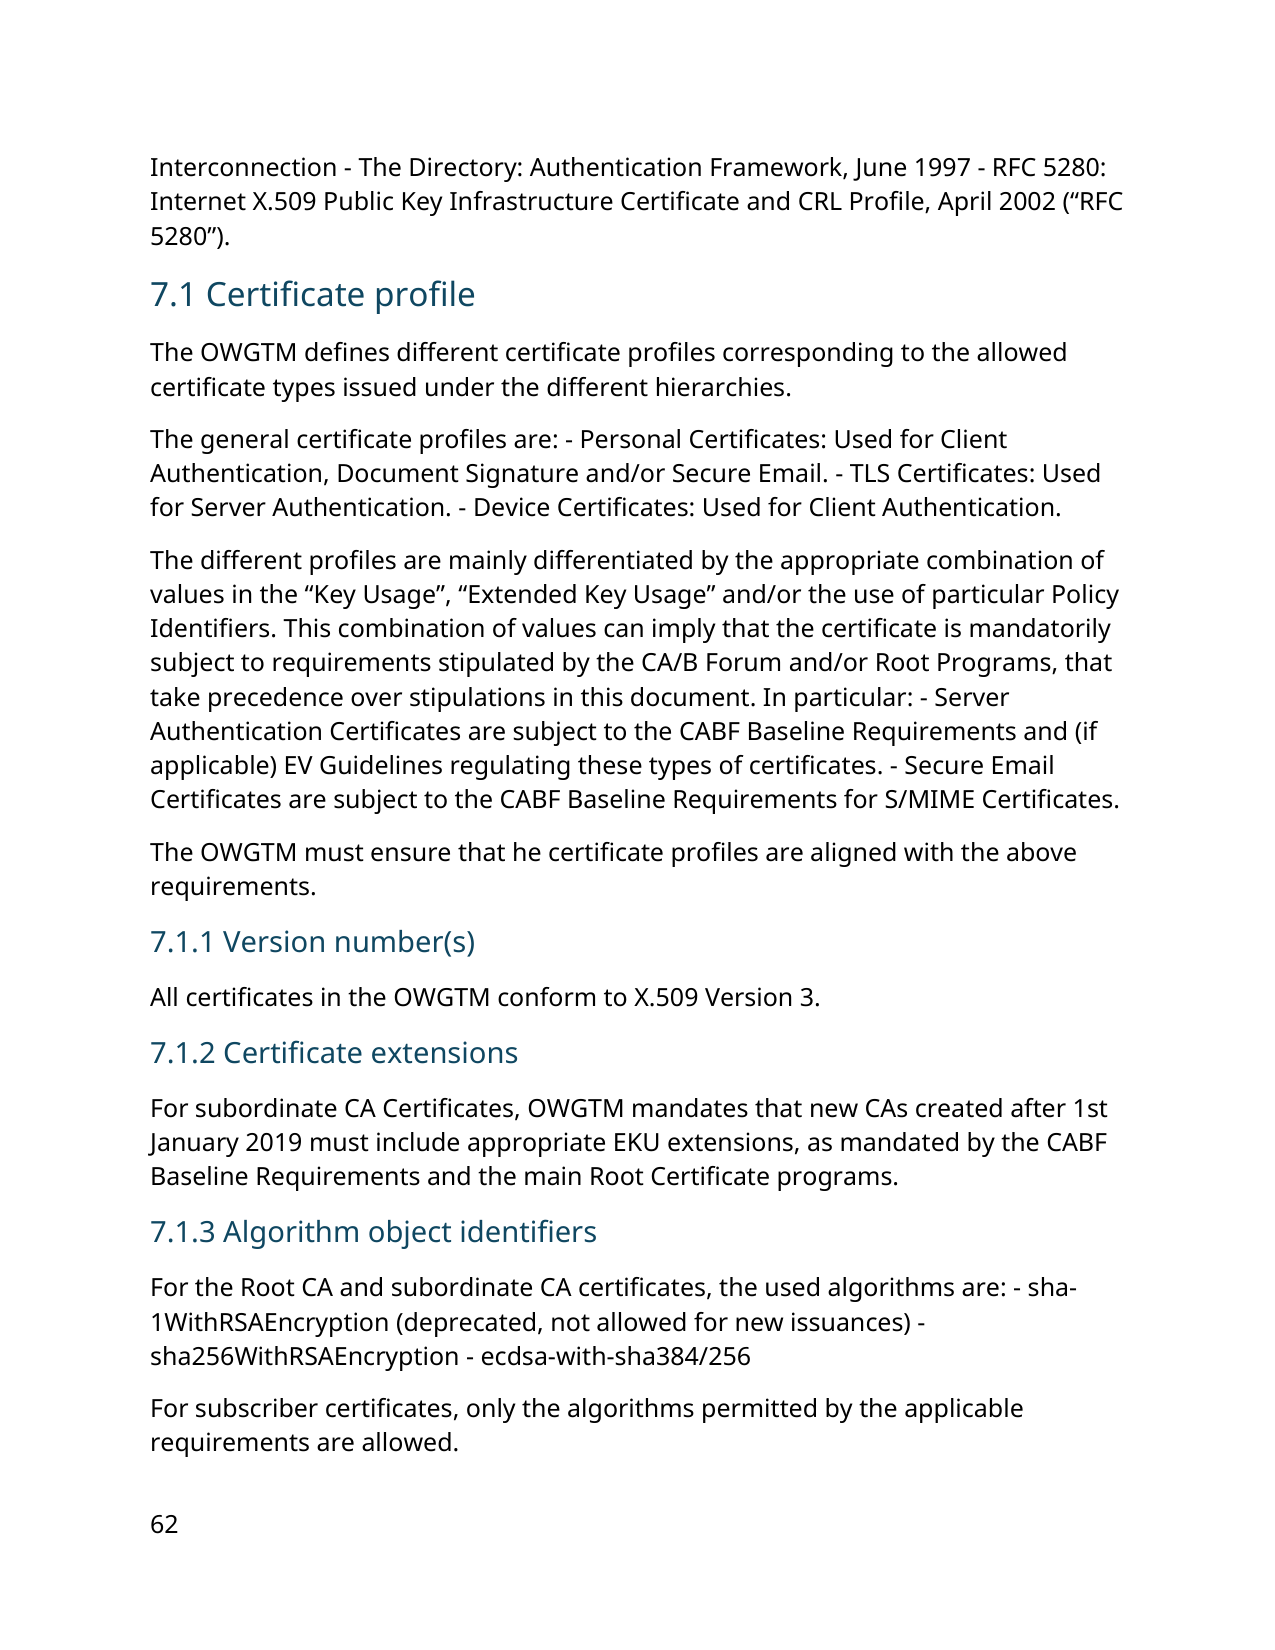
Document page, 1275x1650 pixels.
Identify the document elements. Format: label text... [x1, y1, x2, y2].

text The general certificate profiles are: - Personal Certificates: Used for Client Authentication, Document Signature and/or Secure Email. - TLS Certificates: Used for Server Authentication. - Device Certificates: Used for Client Authentication. [150, 422, 1125, 524]
subtitle 7.1.3 Algorithm object identifiers [150, 1212, 1125, 1251]
subtitle 7.1.2 Certificate extensions [150, 1032, 1125, 1072]
text The OWGTM must ensure that he certificate profiles are aligned with the above requirements. [150, 834, 1125, 902]
text For subordinate CA Certificates, OWGTM mandates that new CAs created after 1st January 2019 must include appropriate EKU extensions, as mandated by the CABF Baseline Requirements and the main Root Certificate programs. [150, 1091, 1125, 1193]
text For subscriber certificates, only the algorithms permitted by the applicable requirements are allowed. [150, 1391, 1125, 1459]
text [150, 150, 1125, 252]
subtitle 7.1.1 Version number(s) [150, 921, 1125, 961]
text For the Root CA and subordinate CA certificates, the used algorithms are: - sha-1WithRSAEncryption (deprecated, not allowed for new issuances) - sha256WithRSAEncryption - ecdsa-with-sha384/256 [150, 1270, 1125, 1372]
text The OWGTM defines different certificate profiles corresponding to the allowed certificate types issued under the different hierarchies. [150, 335, 1125, 403]
text All certificates in the OWGTM conform to X.509 Version 3. [150, 979, 1125, 1013]
text The different profiles are mainly differentiated by the appropriate combination of values in the “Key Usage”, “Extended Key Usage” and/or the use of particular Policy Identifiers. This combination of values can imply that the certificate is mandatorily subject to requirements stipulated by the CA/B Forum and/or Root Programs, that take precedence over stipulations in this document. In particular: - Server Authentication Certificates are subject to the CABF Baseline Requirements and (if applicable) EV Guidelines regulating these types of certificates. - Secure Email Certificates are subject to the CABF Baseline Requirements for S/MIME Certificates. [150, 543, 1125, 815]
subtitle 7.1 Certificate profile [150, 271, 1125, 316]
